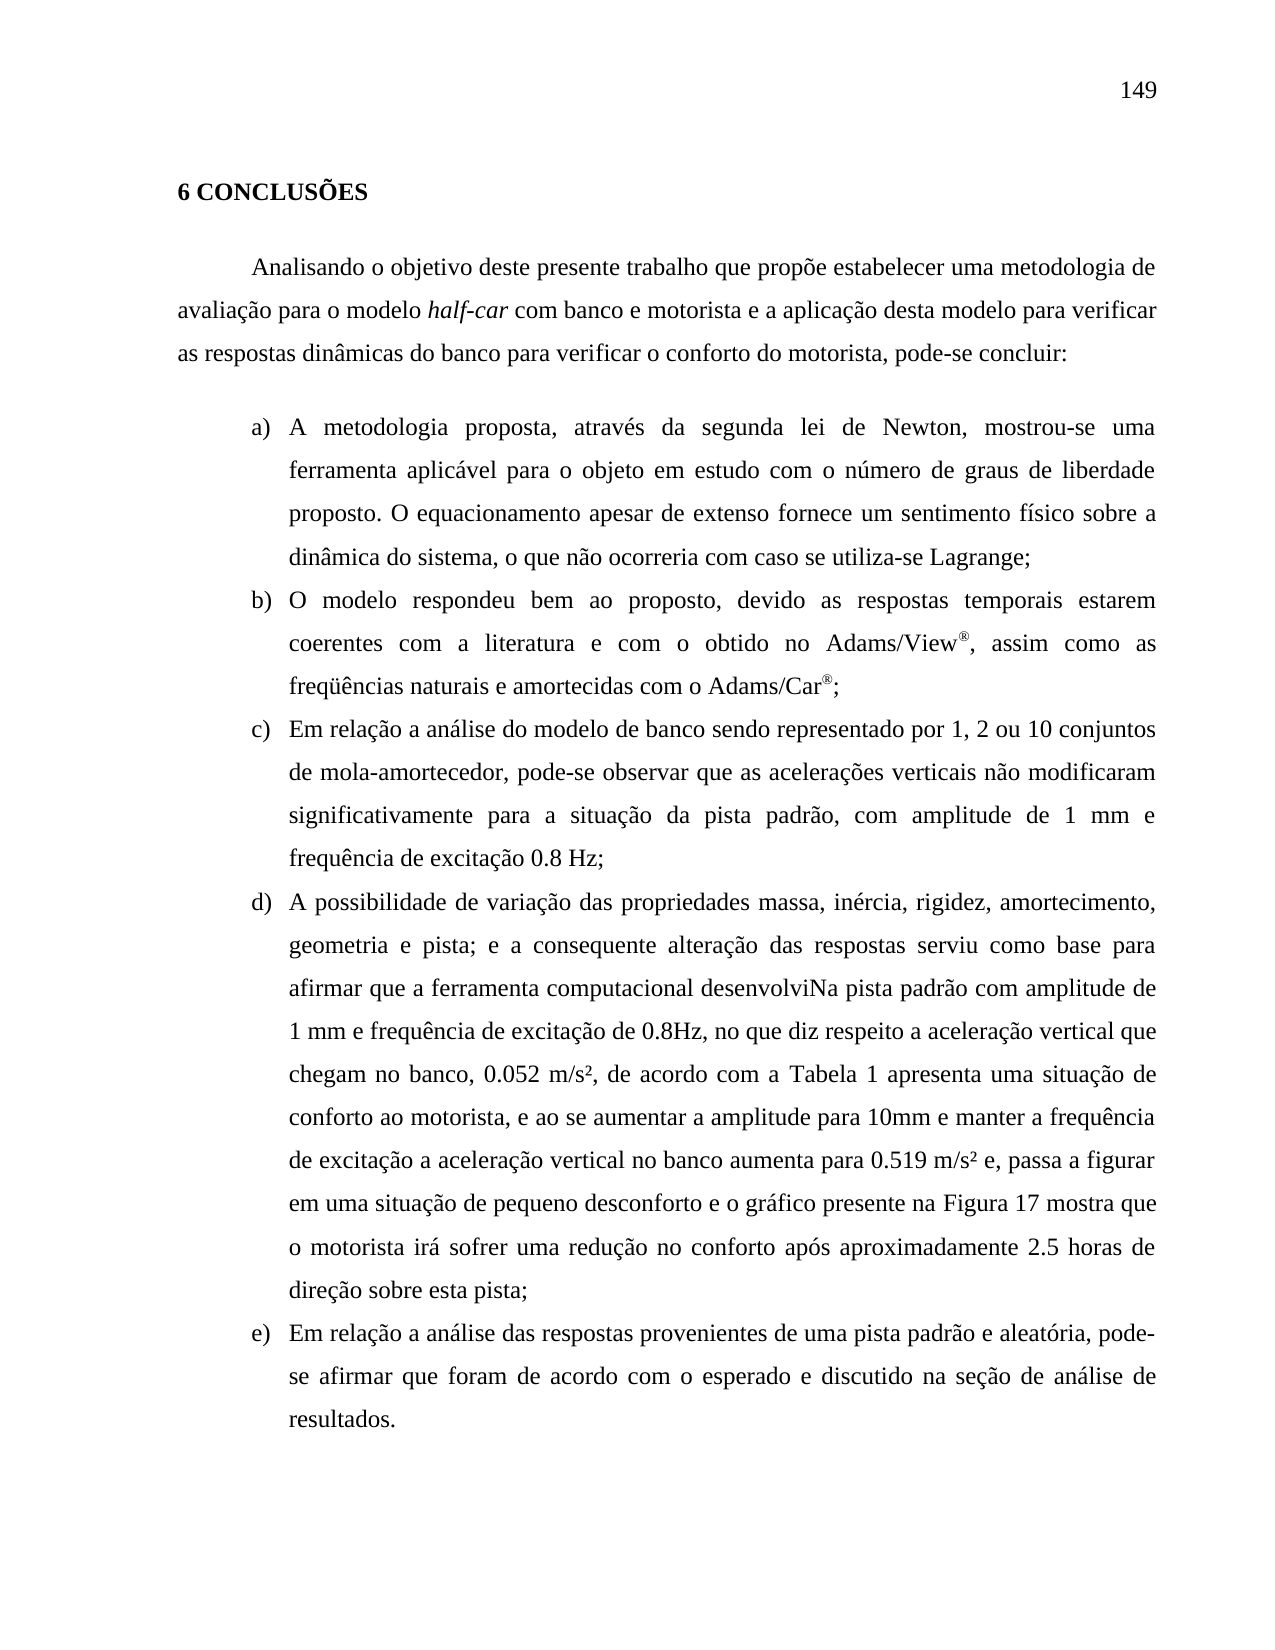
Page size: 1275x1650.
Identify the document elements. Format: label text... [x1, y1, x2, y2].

text Analisando o objetivo deste presente trabalho que propõe estabelecer uma metodologia de avaliação para o modelo half-car com banco e motorista e a aplicação desta modelo para verificar as respostas dinâmicas do banco para verificar o conforto do motorista, pode-se concluir: [177, 252, 1157, 367]
text Em relação a análise do modelo de banco sendo representado por 1, 2 ou 10 conjuntos de mola-amortecedor, pode-se observar que as acelerações verticais não modificaram significativamente para a situação da pista padrão, com amplitude de 1 mm e frequência de excitação 0.8 Hz; [251, 714, 1157, 872]
text Em relação a análise das respostas provenientes de uma pista padrão e aleatória, pode-se afirmar que foram de acordo com o esperado e discutido na seção de análise de resultados. [251, 1318, 1157, 1433]
list A metodologia proposta, através da segunda lei de Newton, mostrou-se uma ferramenta aplicável para o objeto em estudo com o número de graus de liberdade proposto. O equacionamento apesar de extenso fornece um sentimento físico sobre a dinâmica do sistema, o que não ocorreria com caso se utiliza-se Lagrange; [251, 412, 1157, 570]
text A possibilidade de variação das propriedades massa, inércia, rigidez, amortecimento, geometria e pista; e a consequente alteração das respostas serviu como base para afirmar que a ferramenta computacional desenvolviNa pista padrão com amplitude de 1 mm e frequência de excitação de 0.8Hz, no que diz respeito a aceleração vertical que chegam no banco, 0.052 m/s², de acordo com a Tabela 1 apresenta uma situação de conforto ao motorista, e ao se aumentar a amplitude para 10mm e manter a frequência de excitação a aceleração vertical no banco aumenta para 0.519 m/s² e, passa a figurar em uma situação de pequeno desconforto e o gráfico presente na Figura 17 mostra que o motorista irá sofrer uma redução no conforto após aproximadamente 2.5 horas de direção sobre esta pista; [251, 887, 1157, 1303]
text O modelo respondeu bem ao proposto, devido as respostas temporais estarem coerentes com a literatura e com o obtido no Adams/View®, assim como as freqüências naturais e amortecidas com o Adams/Car®; [251, 585, 1157, 700]
subtitle CONCLUSÕES [177, 177, 1157, 206]
